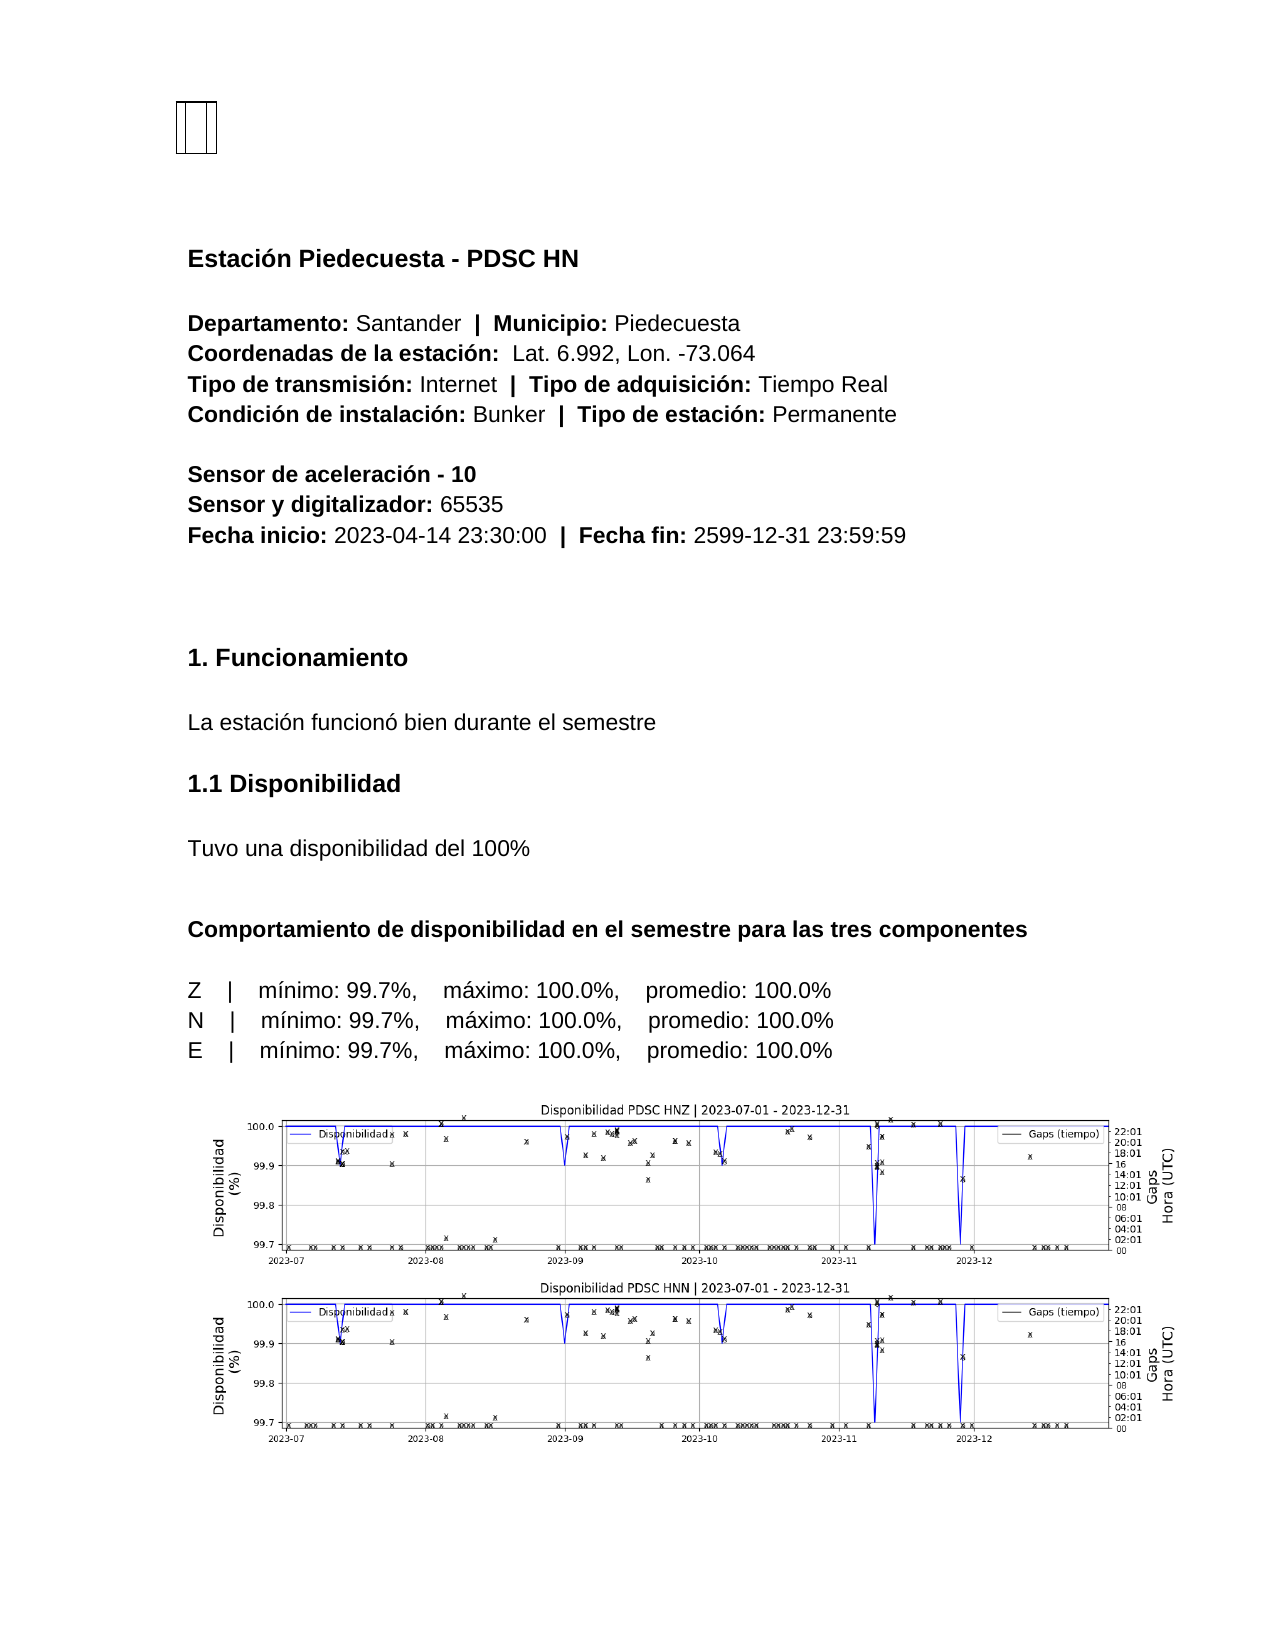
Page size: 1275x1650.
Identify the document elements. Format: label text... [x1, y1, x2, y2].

picture [206, 1097, 1182, 1273]
picture [206, 1276, 1182, 1451]
text Estación Piedecuesta - PDSC HN Departamento: Santander | Municipio: Piedecuesta Coordenadas de la estación: Lat. 6.992, Lon. -73.064 Tipo de transmisión: Internet | Tipo de adquisición: Tiempo Real Condición de instalación: Bunker | Tipo de estación: Permanente Sensor de aceleración - 10 Sensor y digitalizador: 65535 Fecha inicio: 2023-04-14 23:30:00 | Fecha fin: 2599-12-31 23:59:59 1. Funcionamiento La estación funcionó bien durante el semestre 1.1 Disponibilidad Tuvo una disponibilidad del 100% [187, 153, 1087, 891]
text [187, 916, 1087, 1451]
